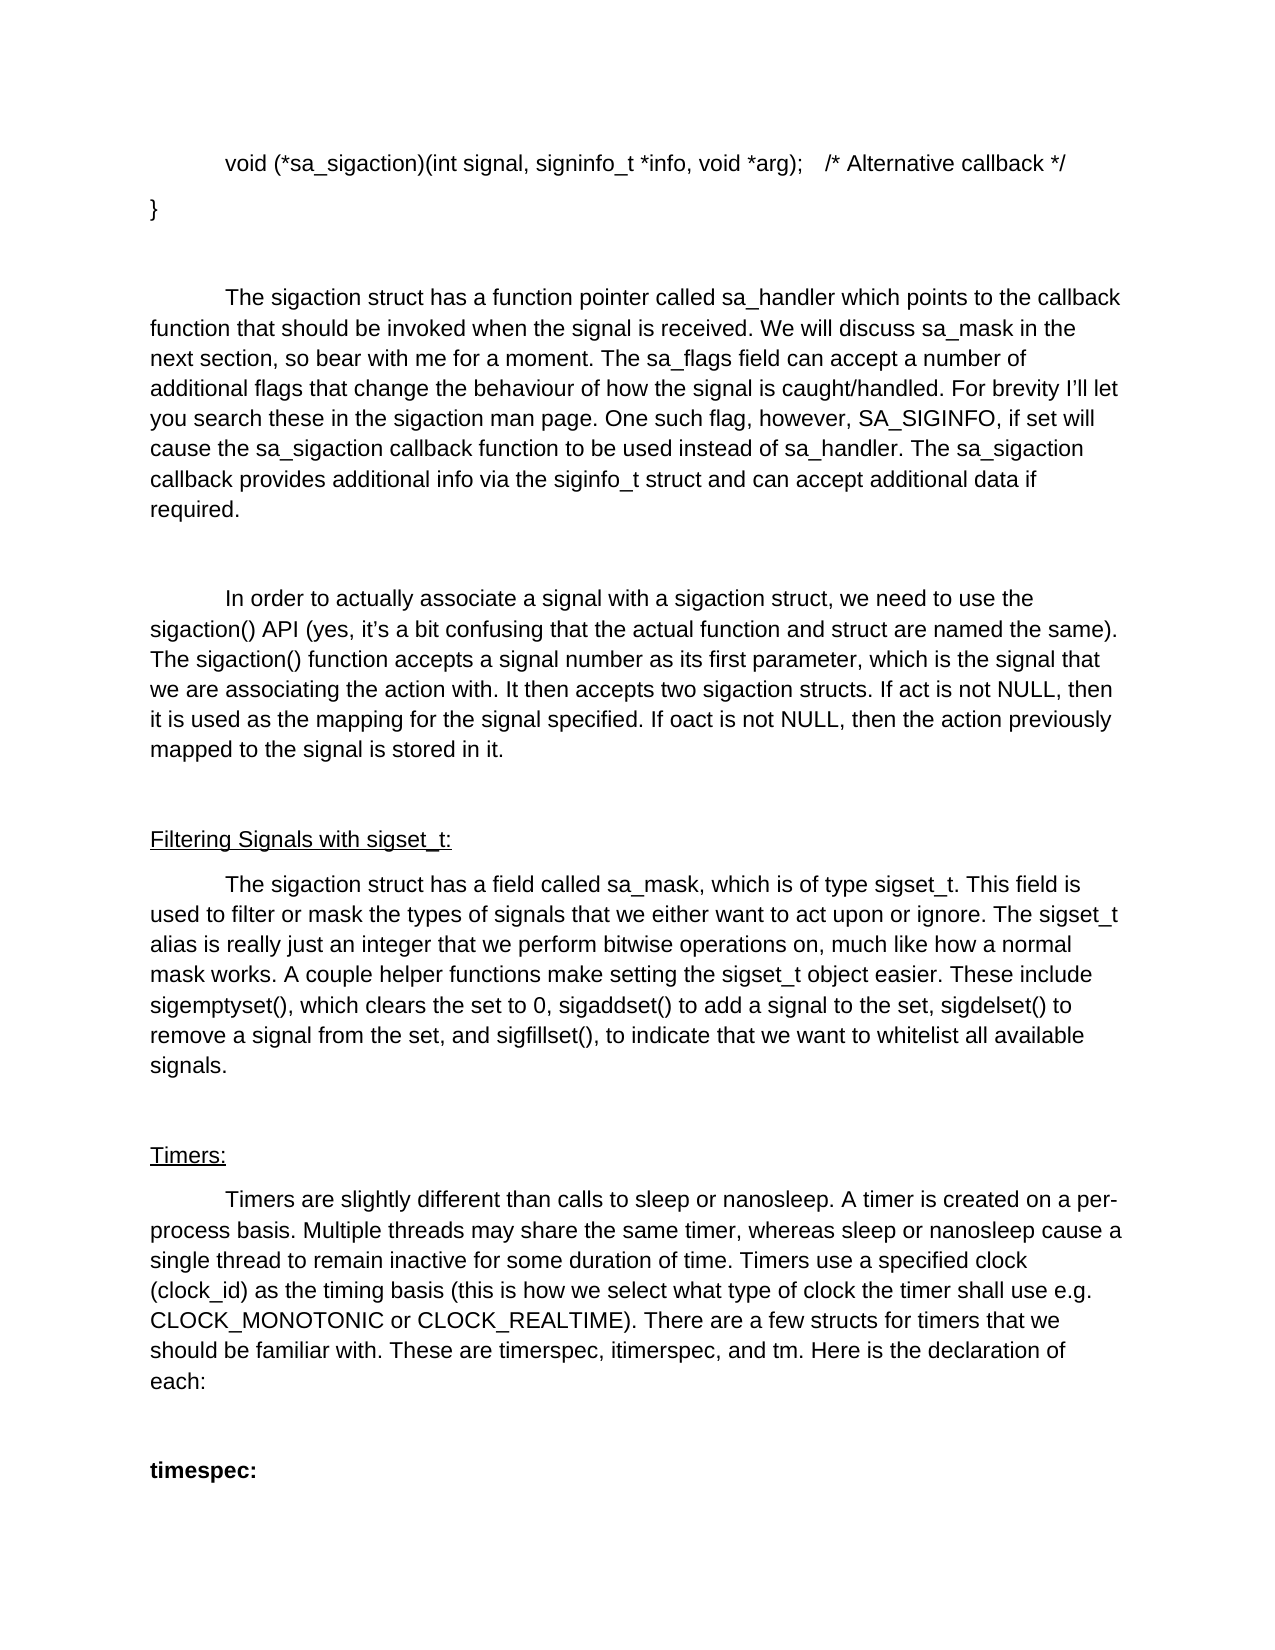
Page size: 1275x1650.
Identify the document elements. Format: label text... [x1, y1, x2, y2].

text Timers: [150, 1142, 1125, 1168]
text timespec: [150, 1457, 1125, 1484]
text Timers are slightly different than calls to sleep or nanosleep. A timer is created on a per-process basis. Multiple threads may share the same timer, whereas sleep or nanosleep cause a single thread to remain inactive for some duration of time. Timers use a specified clock (clock_id) as the timing basis (this is how we select what type of clock the timer shall use e.g. CLOCK_MONOTONIC or CLOCK_REALTIME). There are a few structs for timers that we should be familiar with. These are timerspec, itimerspec, and tm. Here is the declaration of each: [150, 1186, 1125, 1394]
text In order to actually associate a signal with a sigaction struct, we need to use the sigaction() API (yes, it’s a bit confusing that the actual function and struct are named the same). The sigaction() function accepts a signal number as its first parameter, which is the signal that we are associating the action with. It then accepts two sigaction structs. If act is not NULL, then it is used as the mapping for the signal specified. If oact is not NULL, then the action previously mapped to the signal is stored in it. [150, 585, 1125, 763]
text void (*sa_sigaction)(int signal, signinfo_t *info, void *arg); /* Alternative callback */ [150, 150, 1125, 176]
text } [150, 195, 1125, 221]
text Filtering Signals with sigset_t: [150, 826, 1125, 852]
text The sigaction struct has a field called sa_mask, which is of type sigset_t. This field is used to filter or mask the types of signals that we either want to act upon or ignore. The sigset_t alias is really just an integer that we perform bitwise operations on, much like how a normal mask works. A couple helper functions make setting the sigset_t object easier. These include sigemptyset(), which clears the set to 0, sigaddset() to add a signal to the set, sigdelset() to remove a signal from the set, and sigfillset(), to indicate that we want to whitelist all available signals. [150, 871, 1125, 1078]
text The sigaction struct has a function pointer called sa_handler which points to the callback function that should be invoked when the signal is received. We will discuss sa_mask in the next section, so bear with me for a moment. The sa_flags field can accept a number of additional flags that change the behaviour of how the signal is caught/handled. For brevity I’ll let you search these in the sigaction man page. One such flag, however, SA_SIGINFO, if set will cause the sa_sigaction callback function to be used instead of sa_handler. The sa_sigaction callback provides additional info via the siginfo_t struct and can accept additional data if required. [150, 284, 1125, 522]
